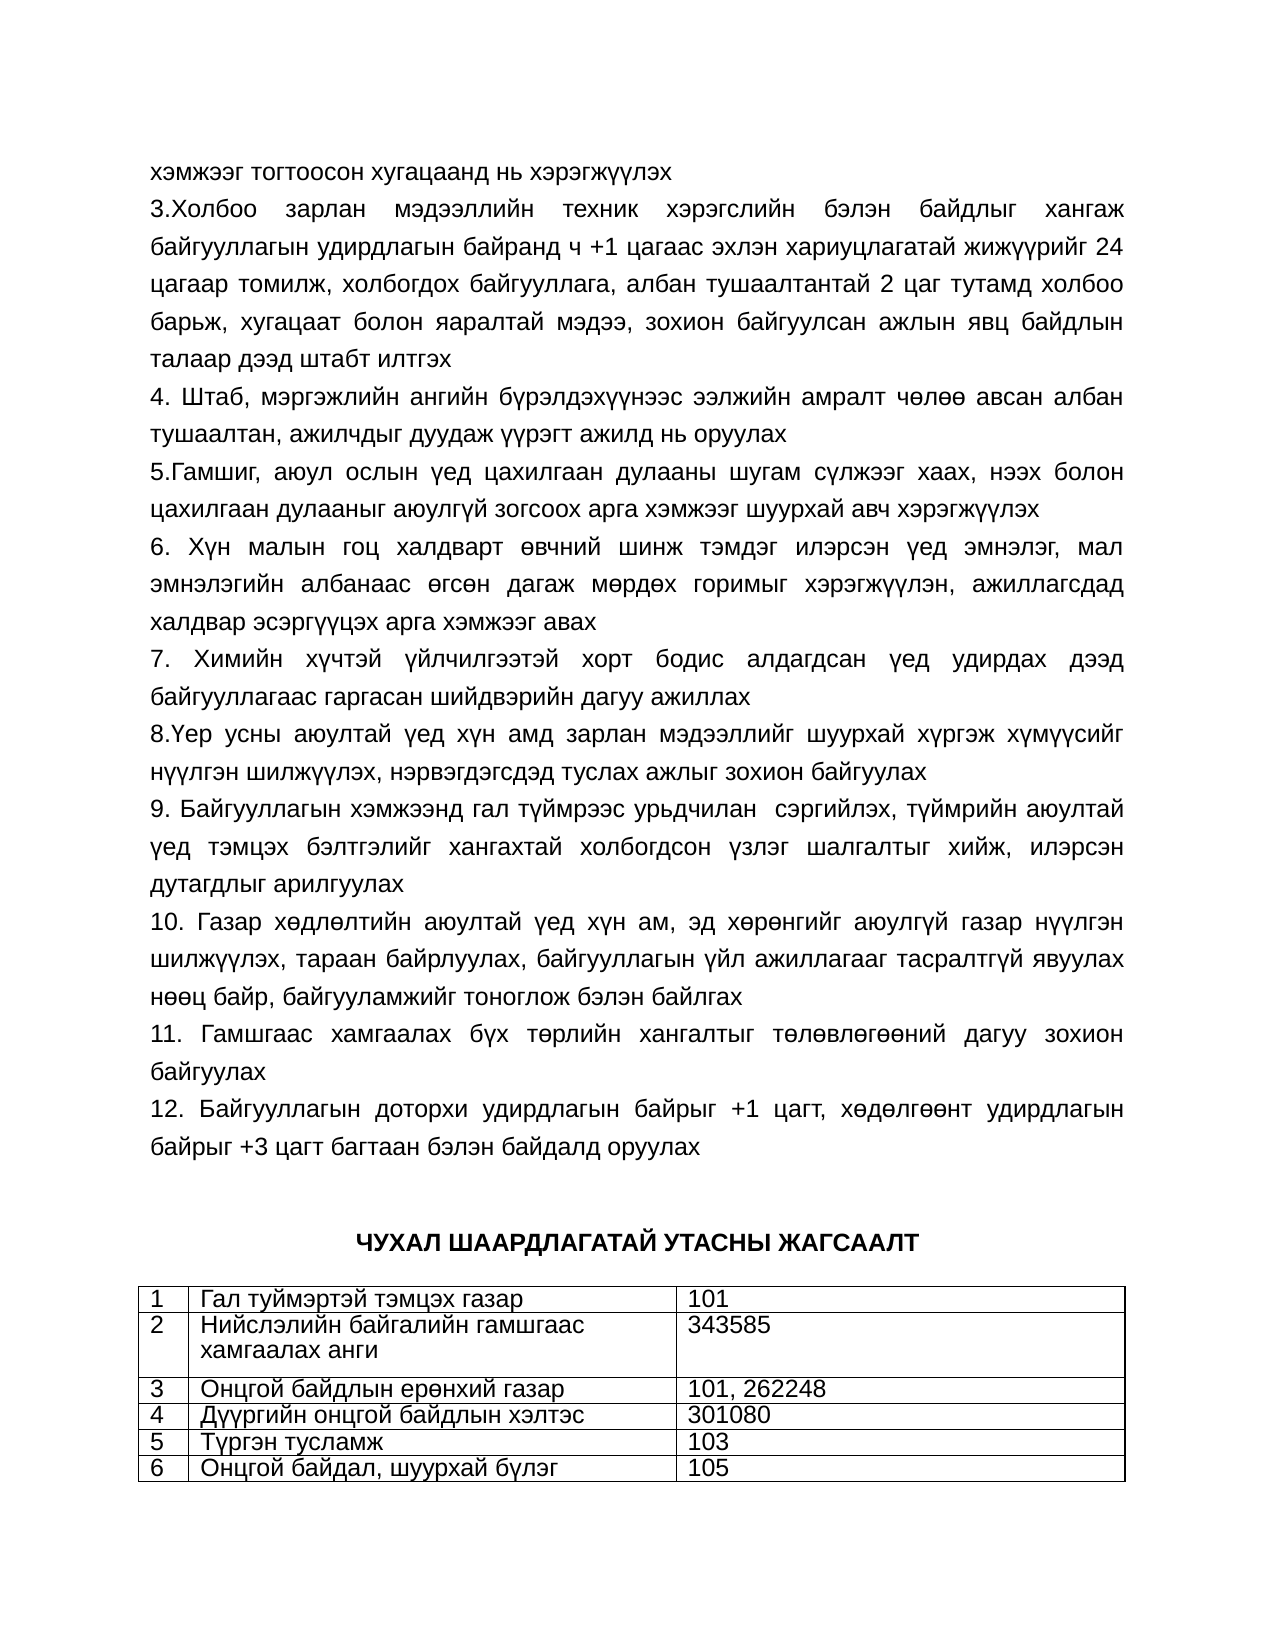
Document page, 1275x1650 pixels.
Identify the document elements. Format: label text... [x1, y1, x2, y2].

table_header 1 [139, 1287, 188, 1312]
table_cell 5 [139, 1430, 188, 1455]
text ЧУХАЛ ШААРДЛАГАТАЙ УТАСНЫ ЖАГСААЛТ [150, 1229, 1125, 1257]
table_cell 301080 [677, 1404, 1124, 1429]
table_cell Түргэн тусламж [189, 1430, 676, 1455]
text 7. Химийн хүчтэй үйлчилгээтэй хорт бодис алдагдсан үед удирдах дээд байгууллагаас гаргасан шийдвэрийн дагуу ажиллах [150, 637, 1125, 712]
text 3.Холбоо зарлан мэдээллийн техник хэрэгслийн бэлэн байдлыг хангаж байгууллагын удирдлагын байранд ч +1 цагаас эхлэн хариуцлагатай жижүүрийг 24 цагаар томилж, холбогдох байгууллага, албан тушаалтантай 2 цаг тутамд холбоо барьж, хугацаат болон яаралтай мэдээ, зохион байгуулсан ажлын явц байдлын талаар дээд штабт илтгэх [150, 187, 1125, 375]
table_cell 6 [139, 1456, 188, 1481]
table_cell Дүүргийн онцгой байдлын хэлтэс [189, 1404, 676, 1429]
text 9. Байгууллагын хэмжээнд гал түймрээс урьдчилан сэргийлэх, түймрийн аюултай үед тэмцэх бэлтгэлийг хангахтай холбогдсон үзлэг шалгалтыг хийж, илэрсэн дутагдлыг арилгуулах [150, 787, 1125, 900]
table_cell 2 [139, 1313, 188, 1377]
table_cell 101, 262248 [677, 1378, 1124, 1403]
text 8.Үер усны аюултай үед хүн амд зарлан мэдээллийг шуурхай хүргэж хүмүүсийг нүүлгэн шилжүүлэх, нэрвэгдэгсдэд туслах ажлыг зохион байгуулах [150, 712, 1125, 787]
table_cell 343585 [677, 1313, 1124, 1377]
table_header Гал туймэртэй тэмцэх газар [189, 1287, 676, 1312]
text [150, 150, 1125, 187]
text 11. Гамшгаас хамгаалах бүх төрлийн хангалтыг төлөвлөгөөний дагуу зохион байгуулах [150, 1012, 1125, 1087]
table_cell 103 [677, 1430, 1124, 1455]
text 6. Хүн малын гоц халдварт өвчний шинж тэмдэг илэрсэн үед эмнэлэг, мал эмнэлэгийн албанаас өгсөн дагаж мөрдөх горимыг хэрэгжүүлэн, ажиллагсдад халдвар эсэргүүцэх арга хэмжээг авах [150, 525, 1125, 637]
table_cell 4 [139, 1404, 188, 1429]
text 5.Гамшиг, аюул ослын үед цахилгаан дулааны шугам сүлжээг хаах, нээх болон цахилгаан дулааныг аюулгүй зогсоох арга хэмжээг шуурхай авч хэрэгжүүлэх [150, 450, 1125, 525]
table_cell 3 [139, 1378, 188, 1403]
text 4. Штаб, мэргэжлийн ангийн бүрэлдэхүүнээс ээлжийн амралт чөлөө авсан албан тушаалтан, ажилчдыг дуудаж үүрэгт ажилд нь оруулах [150, 375, 1125, 450]
table_header 101 [677, 1287, 1124, 1312]
table_cell Нийслэлийн байгалийн гамшгаас хамгаалах анги [189, 1313, 676, 1377]
table_cell 105 [677, 1456, 1124, 1481]
table_cell Онцгой байдал, шуурхай бүлэг [189, 1456, 676, 1481]
text 12. Байгууллагын доторхи удирдлагын байрыг +1 цагт, хөдөлгөөнт удирдлагын байрыг +3 цагт багтаан бэлэн байдалд оруулах [150, 1087, 1125, 1162]
text 10. Газар хөдлөлтийн аюултай үед хүн ам, эд хөрөнгийг аюулгүй газар нүүлгэн шилжүүлэх, тараан байрлуулах, байгууллагын үйл ажиллагааг тасралтгүй явуулах нөөц байр, байгууламжийг тоноглож бэлэн байлгах [150, 900, 1125, 1012]
table_cell Онцгой байдлын ерөнхий газар [189, 1378, 676, 1403]
